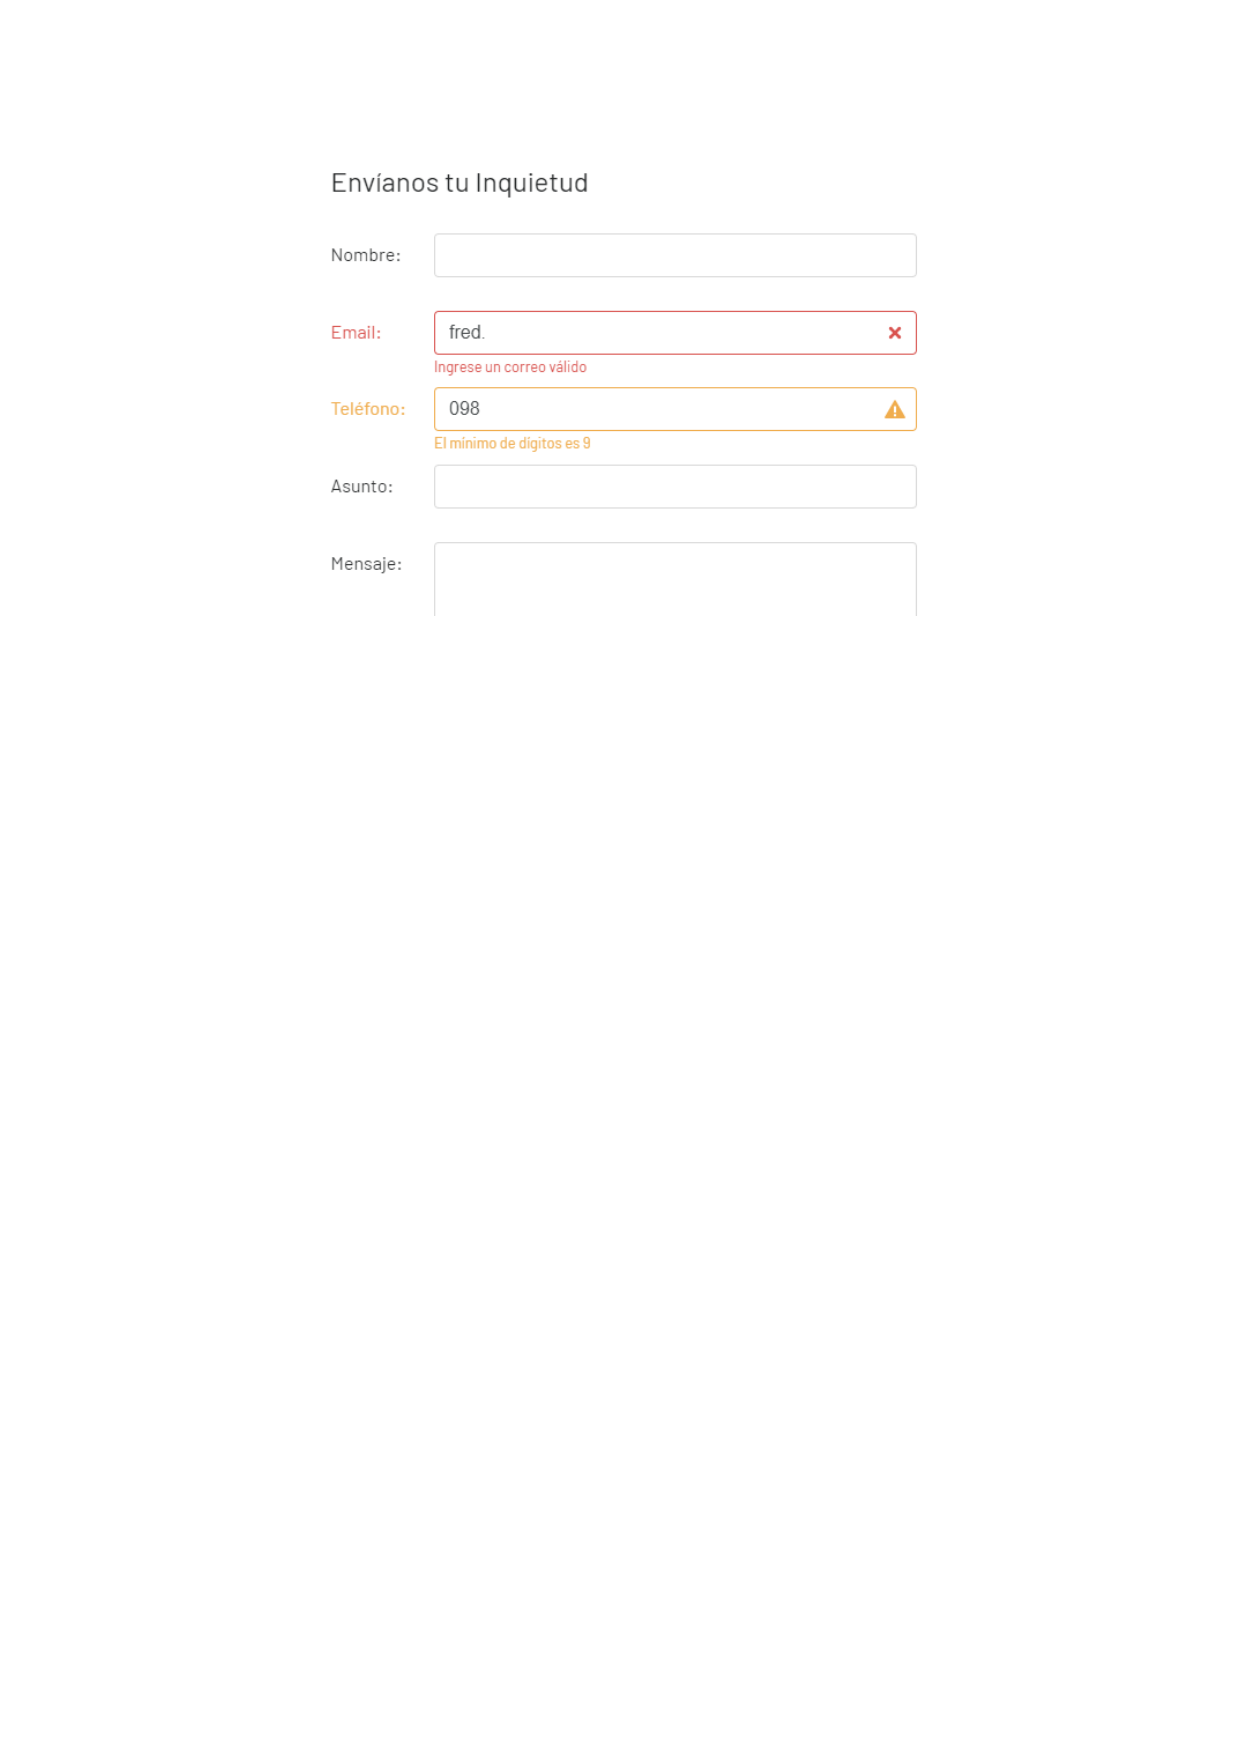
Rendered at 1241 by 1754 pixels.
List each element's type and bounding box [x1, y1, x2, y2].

picture [296, 147, 945, 616]
